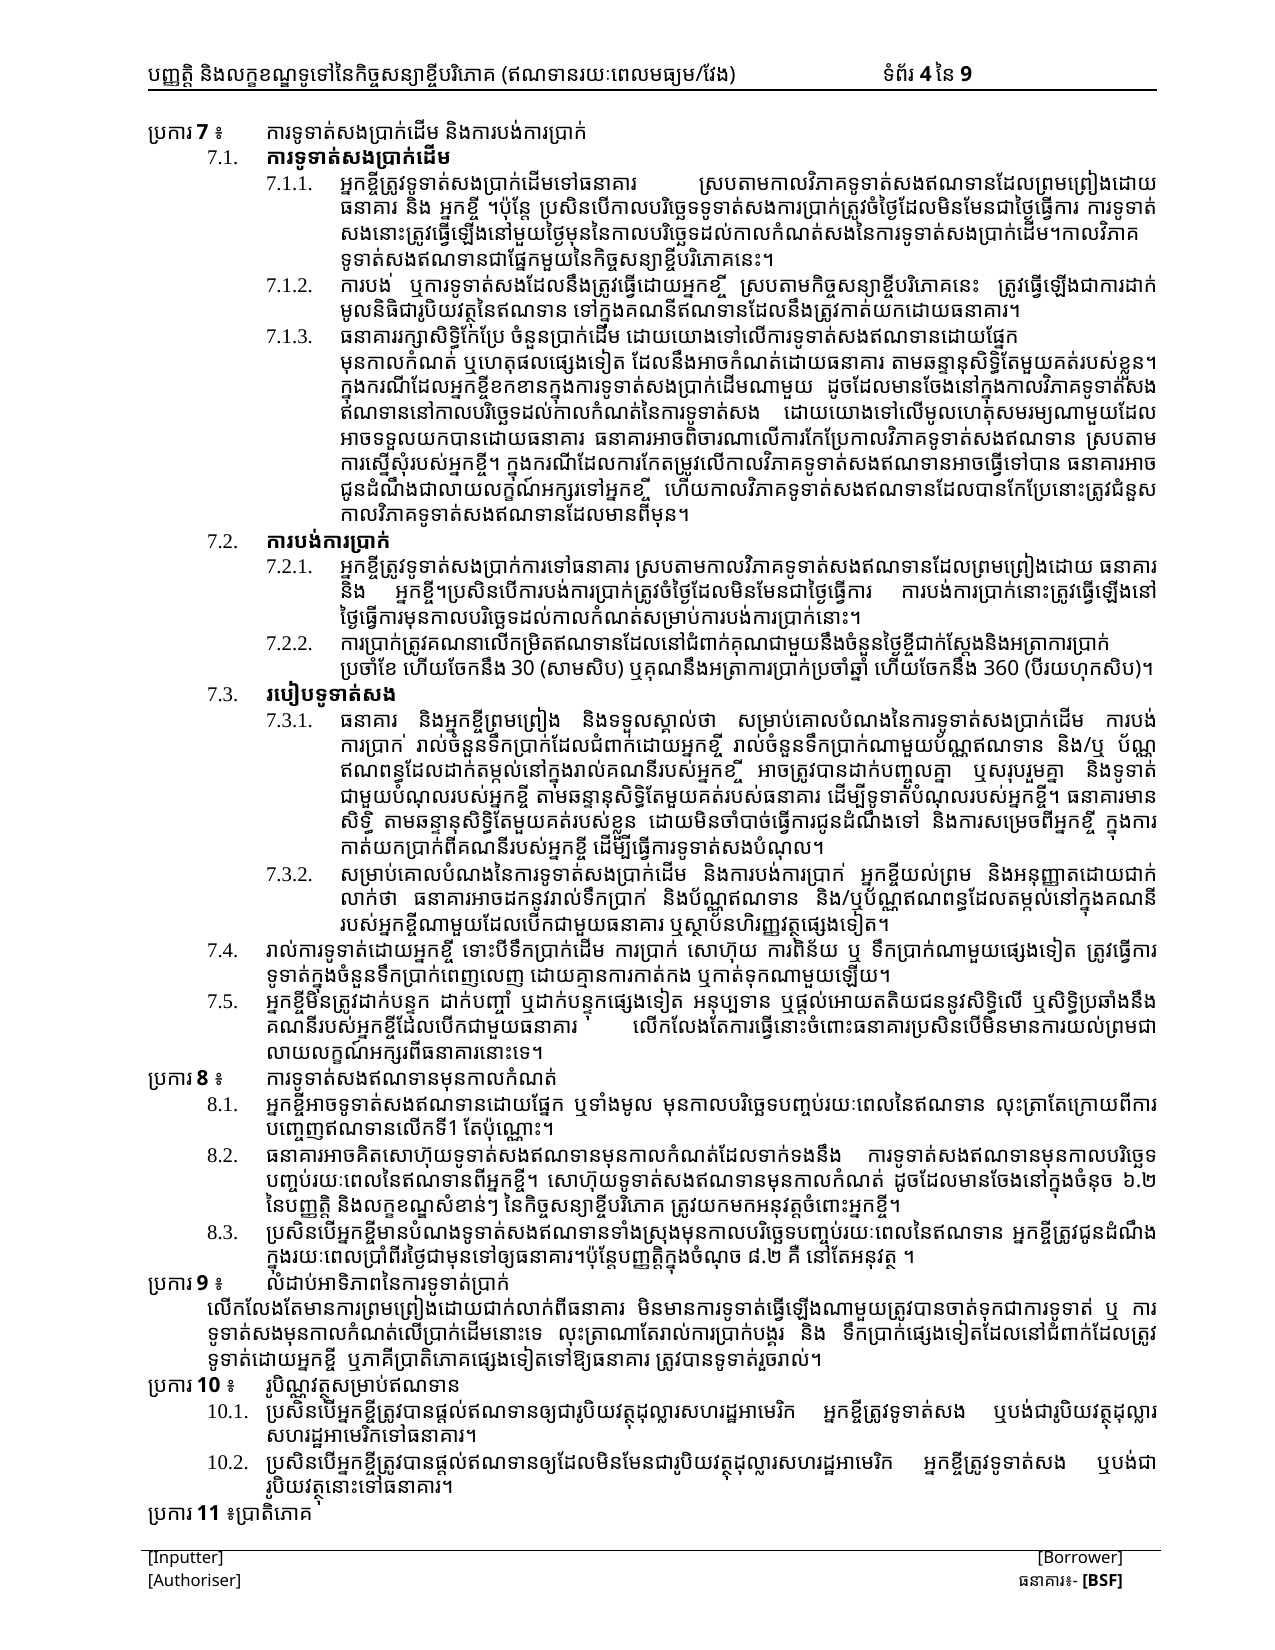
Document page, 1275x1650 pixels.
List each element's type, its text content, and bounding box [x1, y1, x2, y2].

list ​មុន​​កាលកំណត់ ឬហេតុផលផ្សេងទៀត ដែល​នឹង​អាចកំណត់ដោយ​ធនាគារ តាម​ឆន្ទានុសិទ្ធិ​តែមួយគត់របស់ខ្លួន។ ក្នុងករណីដែលអ្នកខ្ចីខកខានក្នុងការទូទាត់សងប្រាក់ដើមណាមួយ ដូចដែល​មាន​ចែង​​នៅក្នុងកាលវិភាគទូទាត់សងឥណទាននៅកាលបរិច្ឆេទដល់កាលកំណត់នៃការទូទាត់សង ដោយ​យោង​​ទៅលើមូលហេតុសមរម្យណាមួយដែលអាចទទួលយកបានដោយធនាគារ ធនាគារ​អាច​ពិចារ​ណា​​​​លើការ​កែប្រែកាលវិភាគទូទាត់សងឥណទាន ស្របតាមការស្នើសុំរបស់អ្នកខ្ចី។ ក្នុង​ករណី​ដែល​ការ​កែតម្រូវលើកាលវិភាគទូទាត់សងឥណទានអាចធ្វើទៅបាន ធនាគារ​អាច​ជូនដំណឹង​ជាលាយលក្ខណ៍​អក្សរ​​​ទៅអ្នកខ្ចី ហើយ​កាលវិភាគទូទាត់សងឥណទាន​ដែលបានកែប្រែ​នោះត្រូវជំនួស​កាលវិភាគ​ទូទាត់​សង​​​ឥណទានដែលមានពីមុន។ [340, 349, 1157, 528]
list ការប្រាក់ត្រូវគណនាលើកម្រិតឥណទានដែលនៅជំពាក់គុណជាមួយនឹងចំនួនថ្ងៃខ្ចីជាក់ស្តែងនិងអត្រាការប្រាក់ប្រចាំខែ ហើយចែកនឹង30 (សាមសិប) ឬគុណនឹងអត្រាការប្រាក់ប្រចាំឆ្នាំ ហើយចែកនឹង 360 (បីរយហុកសិប)។ [266, 630, 1157, 681]
list ធនាគារ និងអ្នកខ្ចីព្រមព្រៀង និងទទួលស្គាល់ថា សម្រាប់គោលបំណងនៃការទូទាត់សងប្រាក់ដើម ការបង់ការប្រាក់ រាល់ចំនួនទឹកប្រាក់ដែលជំពាក់ដោយអ្នកខ្ចី រាល់ចំនួនទឹកប្រាក់ណាមួយប័ណ្ណឥណទាន និង/ឬ​ ប័ណ្ណឥណពន្ធដែលដាក់តម្កល់នៅក្នុងរាល់គណនីរបស់អ្នកខ្ចី អាចត្រូវបានដាក់បញ្ចូលគ្នា ឬ​សរុប​រួមគ្នា និងទូទាត់ជាមួយបំណុលរបស់អ្នកខ្ចី តាមឆន្ទានុសិទ្ធិតែមួយគត់របស់ធនាគារ​ ដើម្បីទូទាត់​បំណុល​របស់អ្នកខ្ចី។ ធនាគារមានសិទ្ធិ តាមឆន្ទានុសិទ្ធិតែមួយគត់របស់ខ្លួន ដោយមិន​ចាំបាច់​ធ្វើការជូន​ដំណឹងទៅ និងការសម្រេចពីអ្នកខ្ចី ក្នុងការកាត់យកប្រាក់ពីគណនីរបស់អ្នកខ្ចី ដើម្បីធ្វើការ​ទូទាត់​សងបំណុល។ [266, 707, 1157, 861]
text លើកលែងតែមានការព្រមព្រៀងដោយជាក់លាក់ពីធនាគារ មិនមានការទូទាត់ធ្វើឡើងណាមួយត្រូវ​បាន​ចាត់​ទុក​ជា​ការ​ទូទាត់ ឬ ការទូទាត់សងមុនកាលកំណត់លើប្រាក់ដើមនោះទេ លុះត្រាណាតែរាល់ការប្រាក់បង្គរ និង ទឹកប្រាក់​ផ្សេង​ទៀត​ដែល​នៅ​ជំពាក់​ដែល​ត្រូវទូទាត់ដោយអ្នកខ្ចី ឬភាគីប្រាតិភោគផ្សេងទៀតទៅឱ្យធនាគារ ត្រូវបានទូទាត់រួចរាល់។ [207, 1295, 1157, 1372]
list ប្រសិនបើអ្នកខ្ចីត្រូវបានផ្តល់ឥណទានឲ្យជារូបិយវត្ថុដុល្លារសហរដ្ឋអាមេរិក អ្នកខ្ចីត្រូវទូទាត់សង ឬបង់​ជារូបិយវត្ថុ​ដុល្លារសហរដ្ឋអាមេរិកទៅធនាគារ។ [207, 1398, 1157, 1449]
text ប្រការ9 ៖ លំដាប់អាទិភាពនៃការទូទាត់ប្រាក់ [148, 1270, 1157, 1295]
list រាល់ការទូទាត់ដោយអ្នកខ្ចី ទោះបីទឹកប្រាក់ដើម ការប្រាក់ សោហ៊ុយ ការពិន័យ ឬ ទឹកប្រាក់ណាមួយផ្សេងទៀត​ ត្រូវធ្វើការទូទាត់ក្នុងចំនួនទឹកប្រាក់ពេញលេញ ដោយគ្មានការកាត់កង​ ឬកាត់ទុកណាមួយឡើយ។ [207, 937, 1157, 988]
list សម្រាប់គោលបំណងនៃការទូទាត់សងប្រាក់ដើម និងការបង់ការប្រាក់ អ្នកខ្ចីយល់ព្រម និងអនុញ្ញាត​ដោយជាក់លាក់ថា​ ធនាគារអាចដកនូវរាល់ទឹកប្រាក់ និងប័ណ្ណឥណទាន និង/ឬប័ណ្ណឥណពន្ធ​ដែលតម្កល់​​នៅក្នុងគណនីរបស់អ្នកខ្ចីណាមួយដែលបើកជាមួយធនាគារ​ ឬស្ថាប័នហិរញ្ញវត្ថុផ្សេងទៀត។ [266, 861, 1157, 937]
list ប្រសិនបើអ្នកខ្ចីមានបំណងទូទាត់សងឥណទានទាំងស្រុងមុនកាលបរិច្ឆេទបញ្ចប់រយៈពេលនៃឥណទាន អ្នកខ្ចី​ត្រូវ​ជូន​​ដំណឹងក្នុងរយៈពេលប្រាំពីរថ្ងៃជាមុនទៅឲ្យធនាគារ។ប៉ុន្តែបញ្ញត្តិក្នុងចំណុច​ ៨.២ គឺ នៅតែអនុវត្ថ​ ។ [207, 1219, 1157, 1270]
list អ្នកខ្ចីត្រូវទូទាត់សងប្រាក់ការទៅធនាគារ ស្របតាម​កាលវិភាគ​ទូទាត់សង​ឥណទាន​ដែល​ព្រមព្រៀង​ដោយ ធនាគារ និង​ អ្នកខ្ចី។ប្រសិនបើការបង់ការប្រាក់ត្រូវចំថ្ងៃដែលមិនមែនជាថ្ងៃធ្វើការ ការបង់ការ​ប្រាក់​នោះត្រូវធ្វើឡើងនៅថ្ងៃធ្វើការមុនកាលបរិច្ឆេទដល់កាលកំណត់សម្រាប់ការបង់ការប្រាក់នោះ។ [266, 553, 1157, 630]
list ការបង់ការប្រាក់ [207, 528, 1157, 553]
list អ្នកខ្ចីអាចទូទាត់សងឥណទានដោយផ្នែក ឬទាំងមូល មុនកាលបរិច្ឆេទបញ្ចប់រយៈពេលនៃឥណទាន លុះត្រា​តែ​ក្រោយ​ពីការ​បញ្ចេញឥណទានលើកទី1តែប៉ុណ្ណោះ។​ [207, 1091, 1157, 1142]
text ប្រការ11 ៖ប្រាតិភោគ [148, 1500, 1157, 1526]
list ការបង់ ឬការទូទាត់សងដែលនឹងត្រូវធ្វើដោយអ្នកខ្ចី ស្របតាមកិច្ចសន្យាខ្ចីបរិភោគនេះ ត្រូវធ្វើ​ឡើងជា​ការដាក់មូលនិធិជារូបិយវត្ថុនៃឥណទាន ទៅក្នុងគណនី​ឥណទាន​ដែលនឹង​ត្រូវ​កាត់​យក​ដោយ​ធនាគារ។ [266, 272, 1157, 323]
list ការទូទាត់សងប្រាក់ដើម [207, 144, 1157, 170]
text ប្រការ7 ៖ ការទូទាត់សងប្រាក់ដើម និងការបង់ការប្រាក់ [148, 119, 1157, 144]
list របៀបទូទាត់សង [207, 681, 1157, 707]
text ប្រការ8 ៖ ការទូទាត់សងឥណទានមុនកាលកំណត់ [148, 1065, 1157, 1091]
list អ្នកខ្ចីមិនត្រូវដាក់បន្ទុក ដាក់​បញ្ចាំ ឬដាក់បន្ទុកផ្សេងទៀត អនុប្បទាន ឬផ្ដល់អោយតតិយជននូវសិទ្ធិលើ ឬសិទ្ធិប្រឆាំងនឹងគណនីរបស់អ្នកខ្ចីដែលបើកជាមួយធនាគារ លើកលែងតែការធ្វើនោះចំពោះធនាគារប្រសិន​​​​បើ​មិន​មាន​​ការយល់ព្រមជាលាយលក្ខណ៍អក្សរពីធនាគារនោះទេ។ [207, 988, 1157, 1065]
list អ្នកខ្ចីត្រូវទូទាត់សងប្រាក់ដើមទៅធនាគារ ស្របតាមកាលវិភាគ​ទូទាត់​សង​ឥណទាន​ដែល​ព្រមព្រៀង​ដោយ ធនាគារ និង​ អ្នកខ្ចី ។ប៉ុន្តែ ប្រសិន​បើកាលបរិច្ឆេទ​ទូទាត់សងការ​ប្រាក់ត្រូវ​ចំថ្ងៃដែល​មិនមែនជា​ថ្ងៃធ្វើការ ការទូទាត់​សងនោះត្រូវ​ធ្វើឡើងនៅ​មួយថ្ងៃមុន​នៃកាល​បរិច្ឆេទដល់​កាលកំណត់​សងនៃការ​ទូ​ទាត់​​​សង​ប្រាក់ដើម។កាលវិភាគទូទាត់សងឥណទានជាផ្នែកមួយនៃកិច្ចសន្យាខ្ចីបរិភោគនេះ។ [266, 170, 1157, 272]
text ប្រការ10 ៖ រូបិណ្ណវត្ថុសម្រាប់ឥណទាន [148, 1372, 1157, 1398]
list ប្រសិនបើអ្នកខ្ចីត្រូវបានផ្តល់ឥណទានឲ្យដែលមិនមែនជារូបិយវត្ថុដុល្លារសហរដ្ឋអាមេរិក អ្នកខ្ចីត្រូវទូទាត់សង ឬ​បង់​​​ជារូបិយវត្ថុនោះទៅធនាគារ។ [207, 1449, 1157, 1500]
list ធនាគាររក្សាសិទ្ធិកែប្រែ ចំនួនប្រាក់ដើម ដោយយោងទៅ​លើការទូទាត់សងឥណទានដោយផ្នែក [266, 323, 1157, 349]
list ធនាគារអាចគិតសោហ៊ុយទូទាត់សងឥណទានមុនកាលកំណត់ដែលទាក់ទងនឹង ការទូទាត់សងឥណទានមុន​កាល​​​​​​បរិច្ឆេទ បញ្ចប់រយៈពេលនៃឥណទានពីអ្នកខ្ចី។ សោហ៊ុយទូទាត់សងឥណទានមុនកាលកំណត់ ដូច​ដែល​មាន​​ចែង​​​​នៅក្នុងចំនុច ៦.២ នៃបញ្ញត្តិ និងលក្ខខណ្ឌសំខាន់ៗ នៃកិច្ចសន្យាខ្ចីបរិភោគ ត្រូវយក​មក​អនុវត្ត​ចំពោះ​​អ្នកខ្ចី។ [207, 1142, 1157, 1219]
